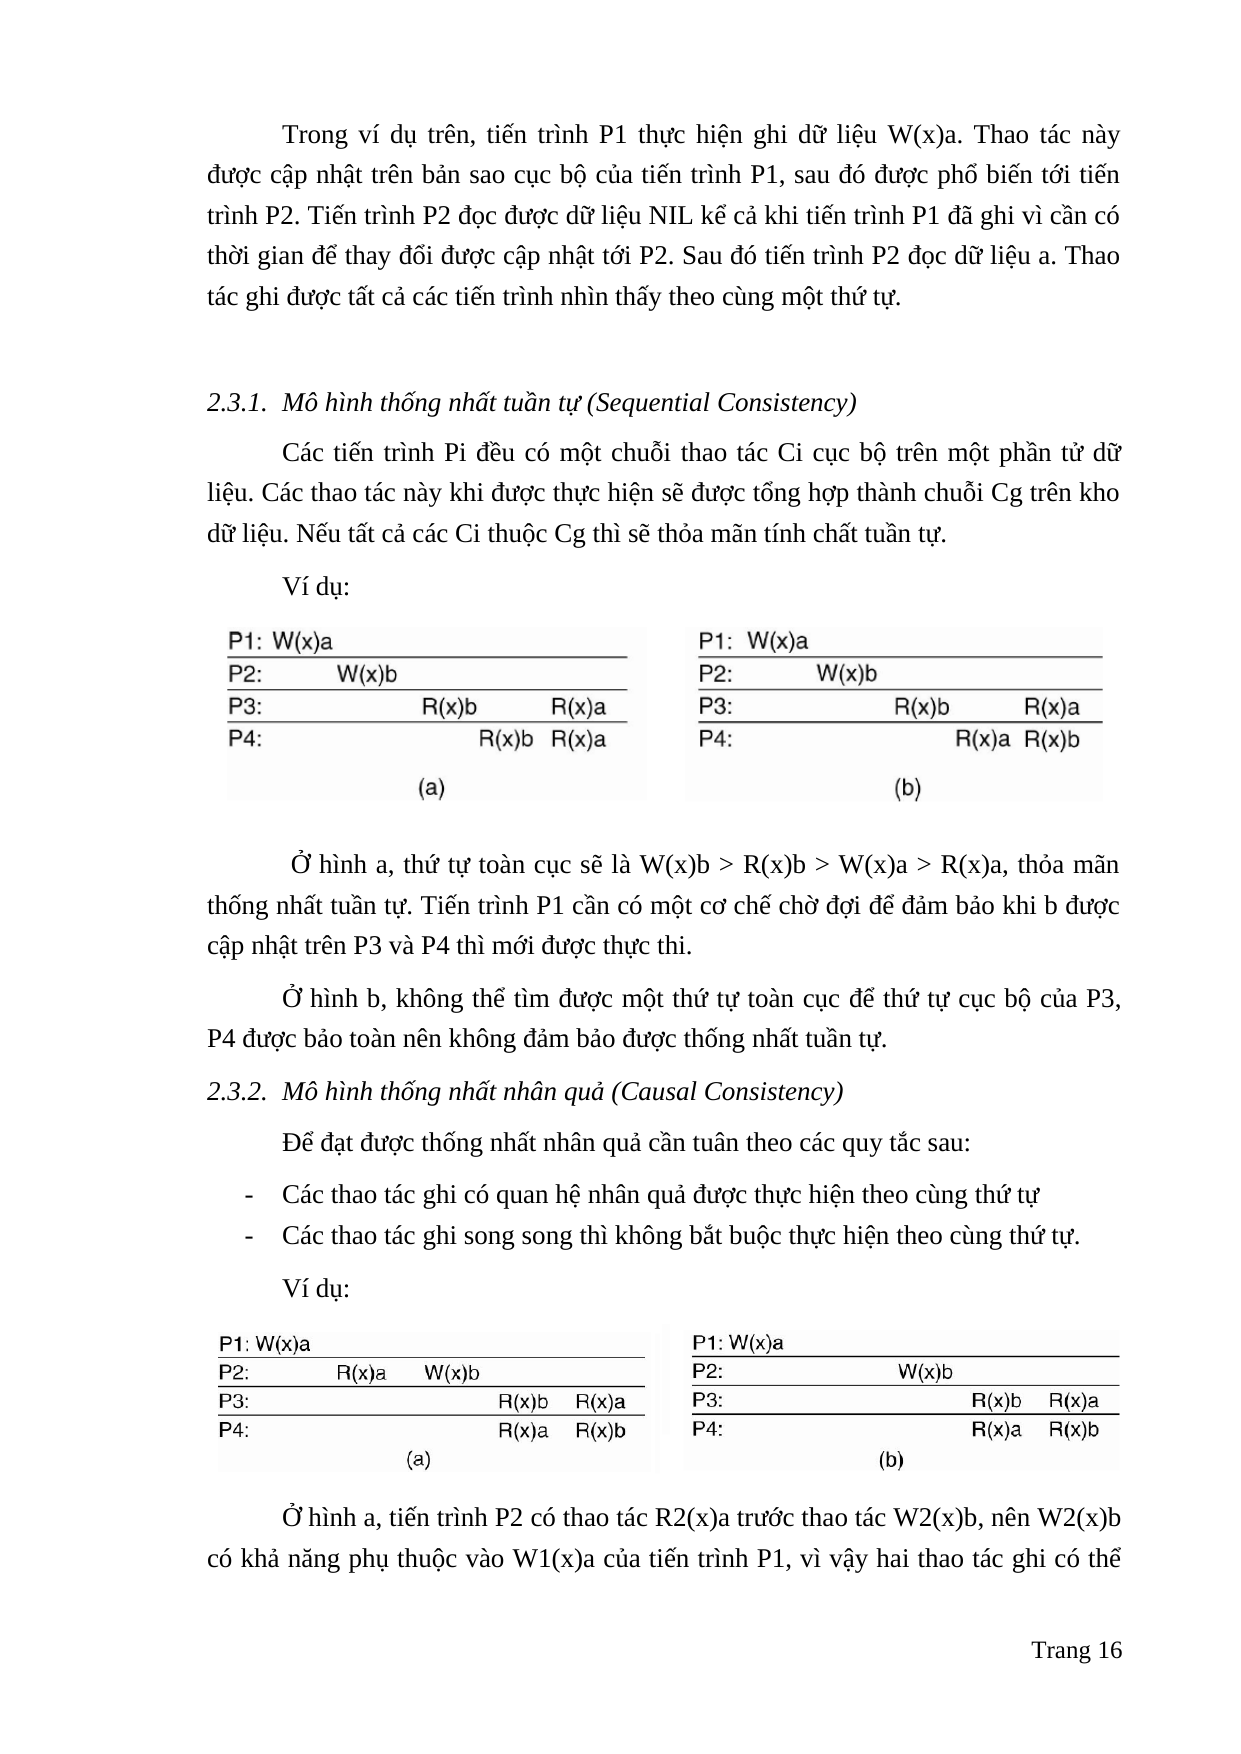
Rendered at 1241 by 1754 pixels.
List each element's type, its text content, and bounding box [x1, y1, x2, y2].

list Các thao tác ghi song song thì không bắt buộc thực hiện theo cùng thứ tự. [244, 1219, 1122, 1250]
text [207, 1502, 1122, 1573]
picture [206, 1324, 1123, 1480]
text Các tiến trình Pi đều có một chuỗi thao tác Ci cục bộ trên một phần tử dữ liệu. Các thao tác này khi được thực hiện sẽ được tổng hợp thành chuỗi Cg trên kho dữ liệu. Nếu tất cả các Ci thuộc Cg thì sẽ thỏa mãn tính chất tuần tự. [207, 436, 1122, 548]
text Để đạt được thống nhất nhân quả cần tuân theo các quy tắc sau: [207, 1126, 1122, 1157]
text Ở hình a, thứ tự toàn cục sẽ là W(x)b > R(x)b > W(x)a > R(x)a, thỏa mãn thống nhất tuần tự. Tiến trình P1 cần có một cơ chế chờ đợi để đảm bảo khi b được cập nhật trên P3 và P4 thì mới được thực thi. [207, 848, 1122, 960]
text Ví dụ: [207, 1272, 1122, 1303]
text Ở hình b, không thể tìm được một thứ tự toàn cục để thứ tự cục bộ của P3, P4 được bảo toàn nên không đảm bảo được thống nhất tuần tự. [207, 982, 1122, 1054]
list Mô hình thống nhất nhân quả (Causal Consistency) [207, 1075, 1122, 1107]
list Các thao tác ghi có quan hệ nhân quả được thực hiện theo cùng thứ tự [244, 1178, 1122, 1210]
text Ví dụ: [207, 569, 1122, 601]
text Trong ví dụ trên, tiến trình P1 thực hiện ghi dữ liệu W(x)a. Thao tác này được cập nhật trên bản sao cục bộ của tiến trình P1, sau đó được phổ biến tới tiến trình P2. Tiến trình P2 đọc được dữ liệu NIL kể cả khi tiến trình P1 đã ghi vì cần có thời gian để thay đổi được cập nhật tới P2. Sau đó tiến trình P2 đọc dữ liệu a. Thao tác ghi được tất cả các tiến trình nhìn thấy theo cùng một thứ tự. [207, 118, 1122, 311]
list Mô hình thống nhất tuần tự (Sequential Consistency) [207, 386, 1122, 417]
picture [206, 622, 1123, 827]
